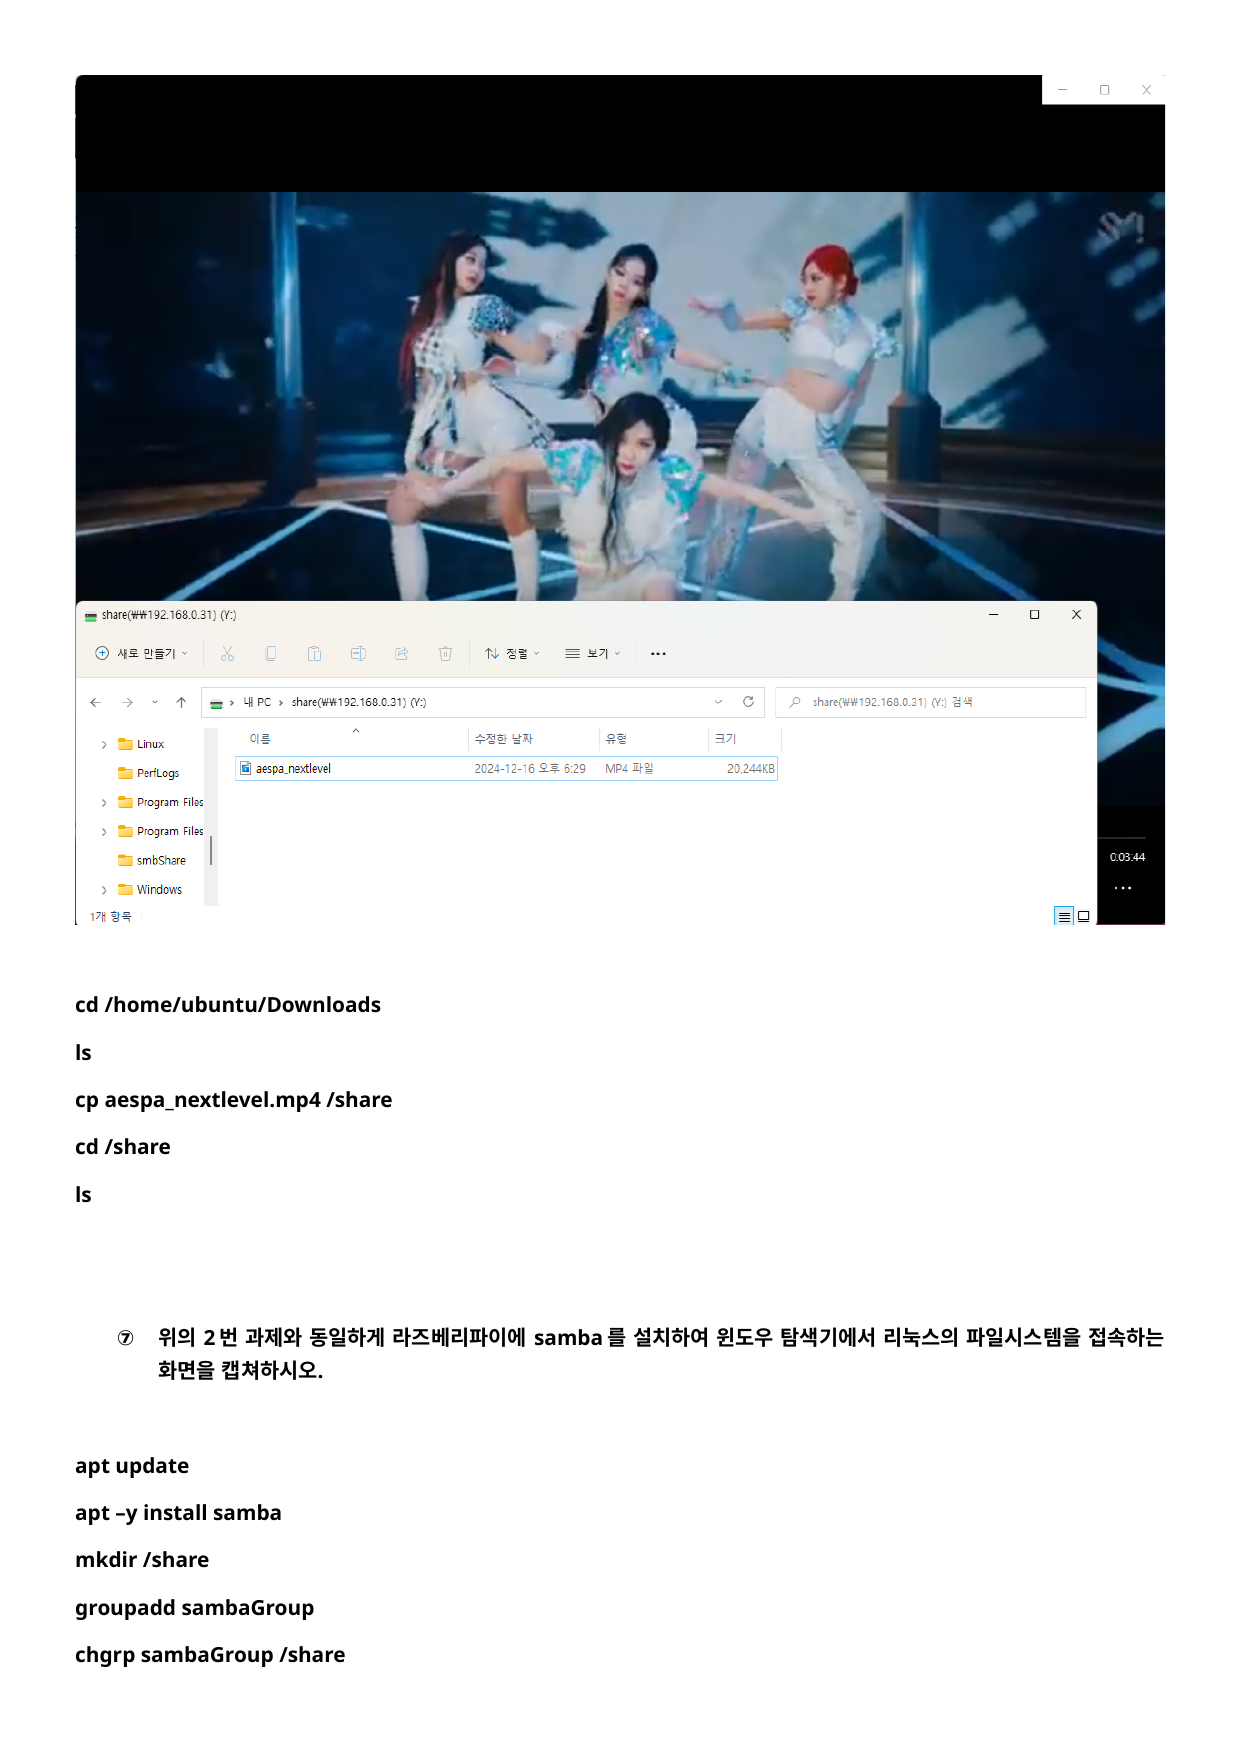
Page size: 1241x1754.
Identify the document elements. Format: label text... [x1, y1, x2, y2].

text mkdir /share [75, 1546, 1165, 1574]
text ls [75, 1180, 1165, 1208]
text cp aespa_nextlevel.mp4 /share [75, 1085, 1165, 1113]
text groupadd sambaGroup [75, 1593, 1165, 1621]
text cd /home/ubuntu/Downloads [75, 991, 1165, 1019]
text ls [75, 1038, 1165, 1066]
picture [75, 75, 1166, 925]
text chgrp sambaGroup /share [75, 1640, 1165, 1668]
text apt update [75, 1451, 1165, 1479]
list 위의 2번 과제와 동일하게 라즈베리파이에 samba를 설치하여 윈도우 탐색기에서 리눅스의 파일시스템을 접속하는 화면을 캡쳐하시오. [117, 1322, 1165, 1384]
text cd /share [75, 1132, 1165, 1161]
text apt –y install samba [75, 1498, 1165, 1527]
